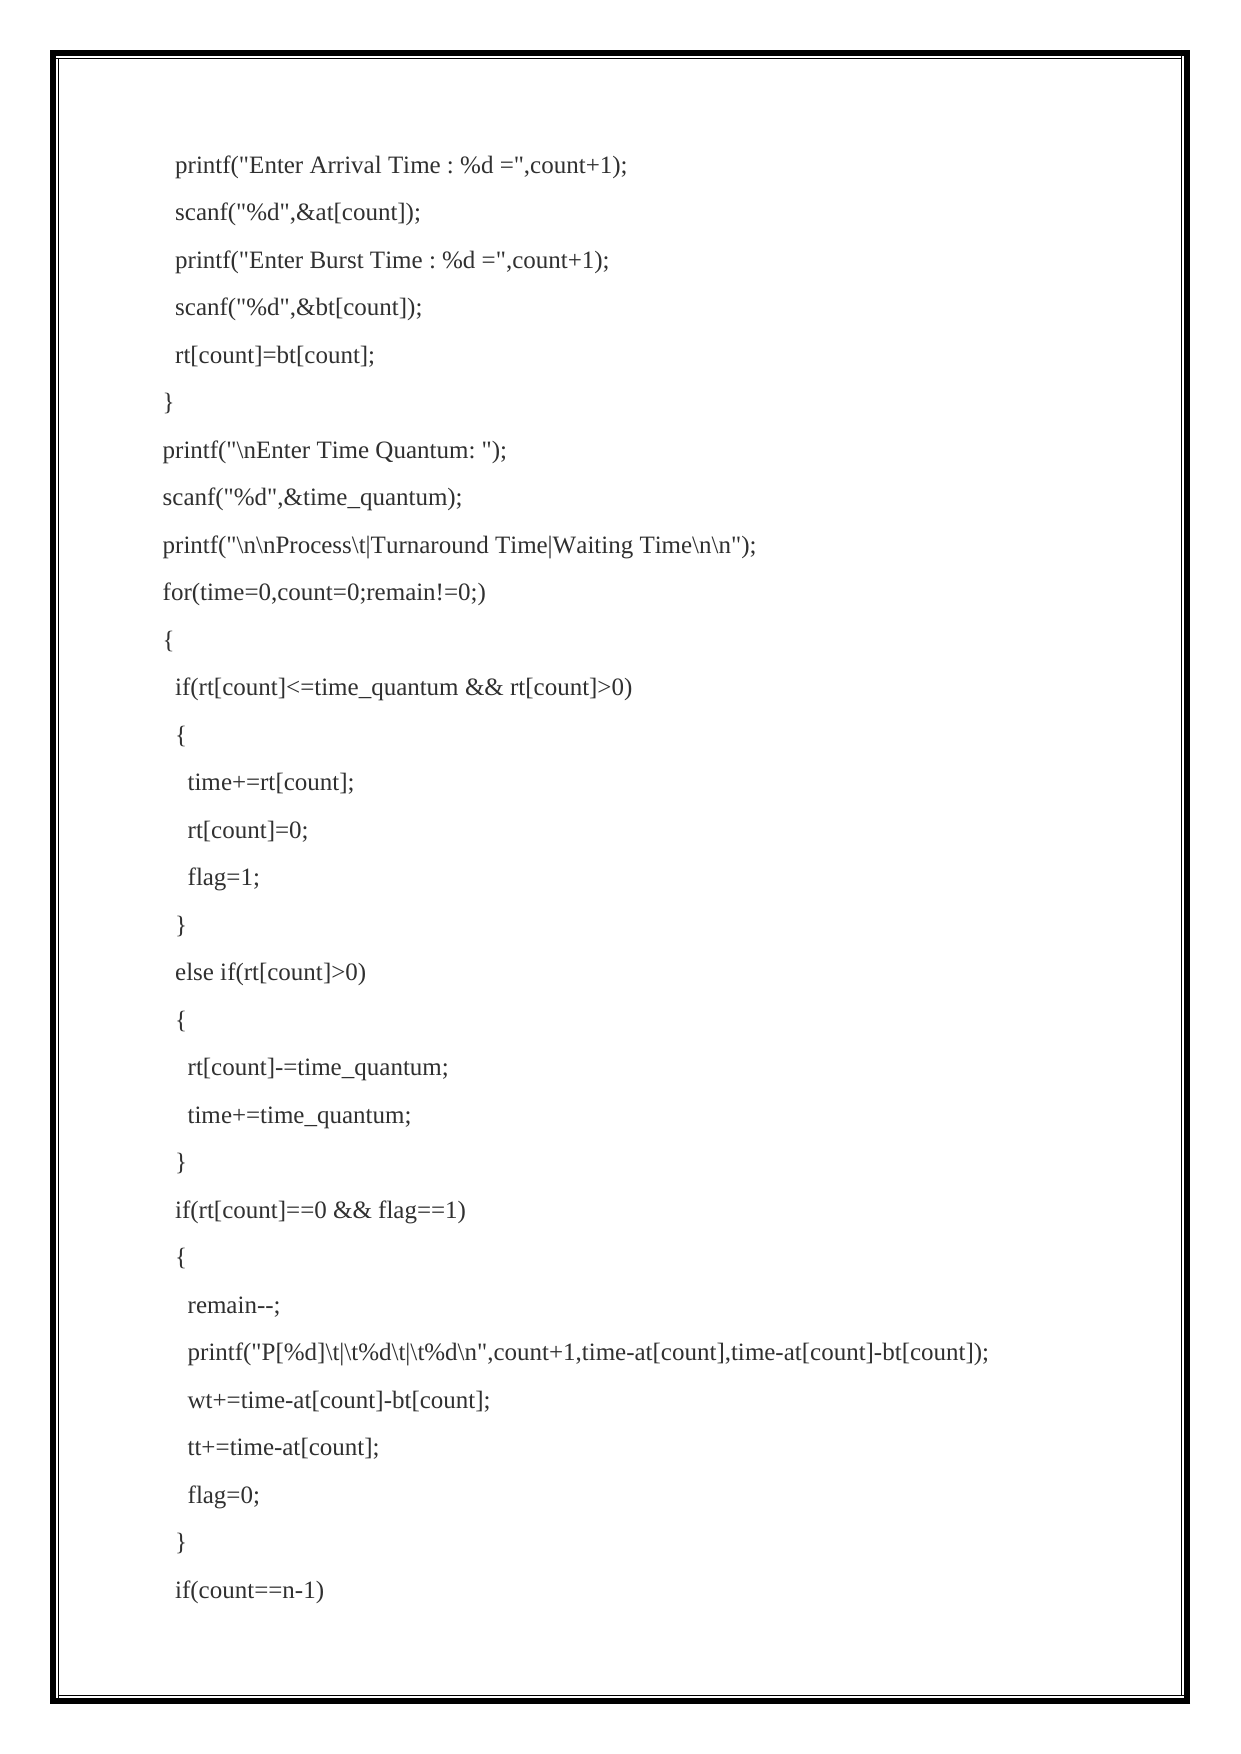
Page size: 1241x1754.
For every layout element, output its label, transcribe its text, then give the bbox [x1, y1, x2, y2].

text time+=time_quantum; [150, 1100, 1090, 1129]
text rt[count]-=time_quantum; [150, 1052, 1090, 1081]
text } [150, 1147, 1090, 1176]
text rt[count]=bt[count]; [150, 340, 1090, 369]
text if(rt[count]<=time_quantum && rt[count]>0) [150, 672, 1090, 701]
text remain--; [150, 1290, 1090, 1319]
text printf("Enter Arrival Time : %d =",count+1); [150, 150, 1090, 179]
text } [150, 387, 1090, 416]
text { [150, 1242, 1090, 1271]
text if(count==n-1) [150, 1575, 1090, 1604]
text } [150, 910, 1090, 939]
text { [150, 720, 1090, 749]
text flag=1; [150, 862, 1090, 891]
text printf("P[%d]\t|\t%d\t|\t%d\n",count+1,time-at[count],time-at[count]-bt[count]); [150, 1337, 1090, 1366]
text printf("\nEnter Time Quantum: "); [150, 435, 1090, 464]
text flag=0; [150, 1480, 1090, 1509]
text if(rt[count]==0 && flag==1) [150, 1195, 1090, 1224]
text { [150, 625, 1090, 654]
text tt+=time-at[count]; [150, 1432, 1090, 1461]
text scanf("%d",&bt[count]); [150, 292, 1090, 321]
text wt+=time-at[count]-bt[count]; [150, 1385, 1090, 1414]
text { [150, 1005, 1090, 1034]
text rt[count]=0; [150, 815, 1090, 844]
text for(time=0,count=0;remain!=0;) [150, 577, 1090, 606]
text printf("\n\nProcess\t|Turnaround Time|Waiting Time\n\n"); [150, 530, 1090, 559]
text time+=rt[count]; [150, 767, 1090, 796]
text printf("Enter Burst Time : %d =",count+1); [150, 245, 1090, 274]
text } [150, 1527, 1090, 1556]
text scanf("%d",&at[count]); [150, 197, 1090, 226]
text scanf("%d",&time_quantum); [150, 482, 1090, 511]
text else if(rt[count]>0) [150, 957, 1090, 986]
